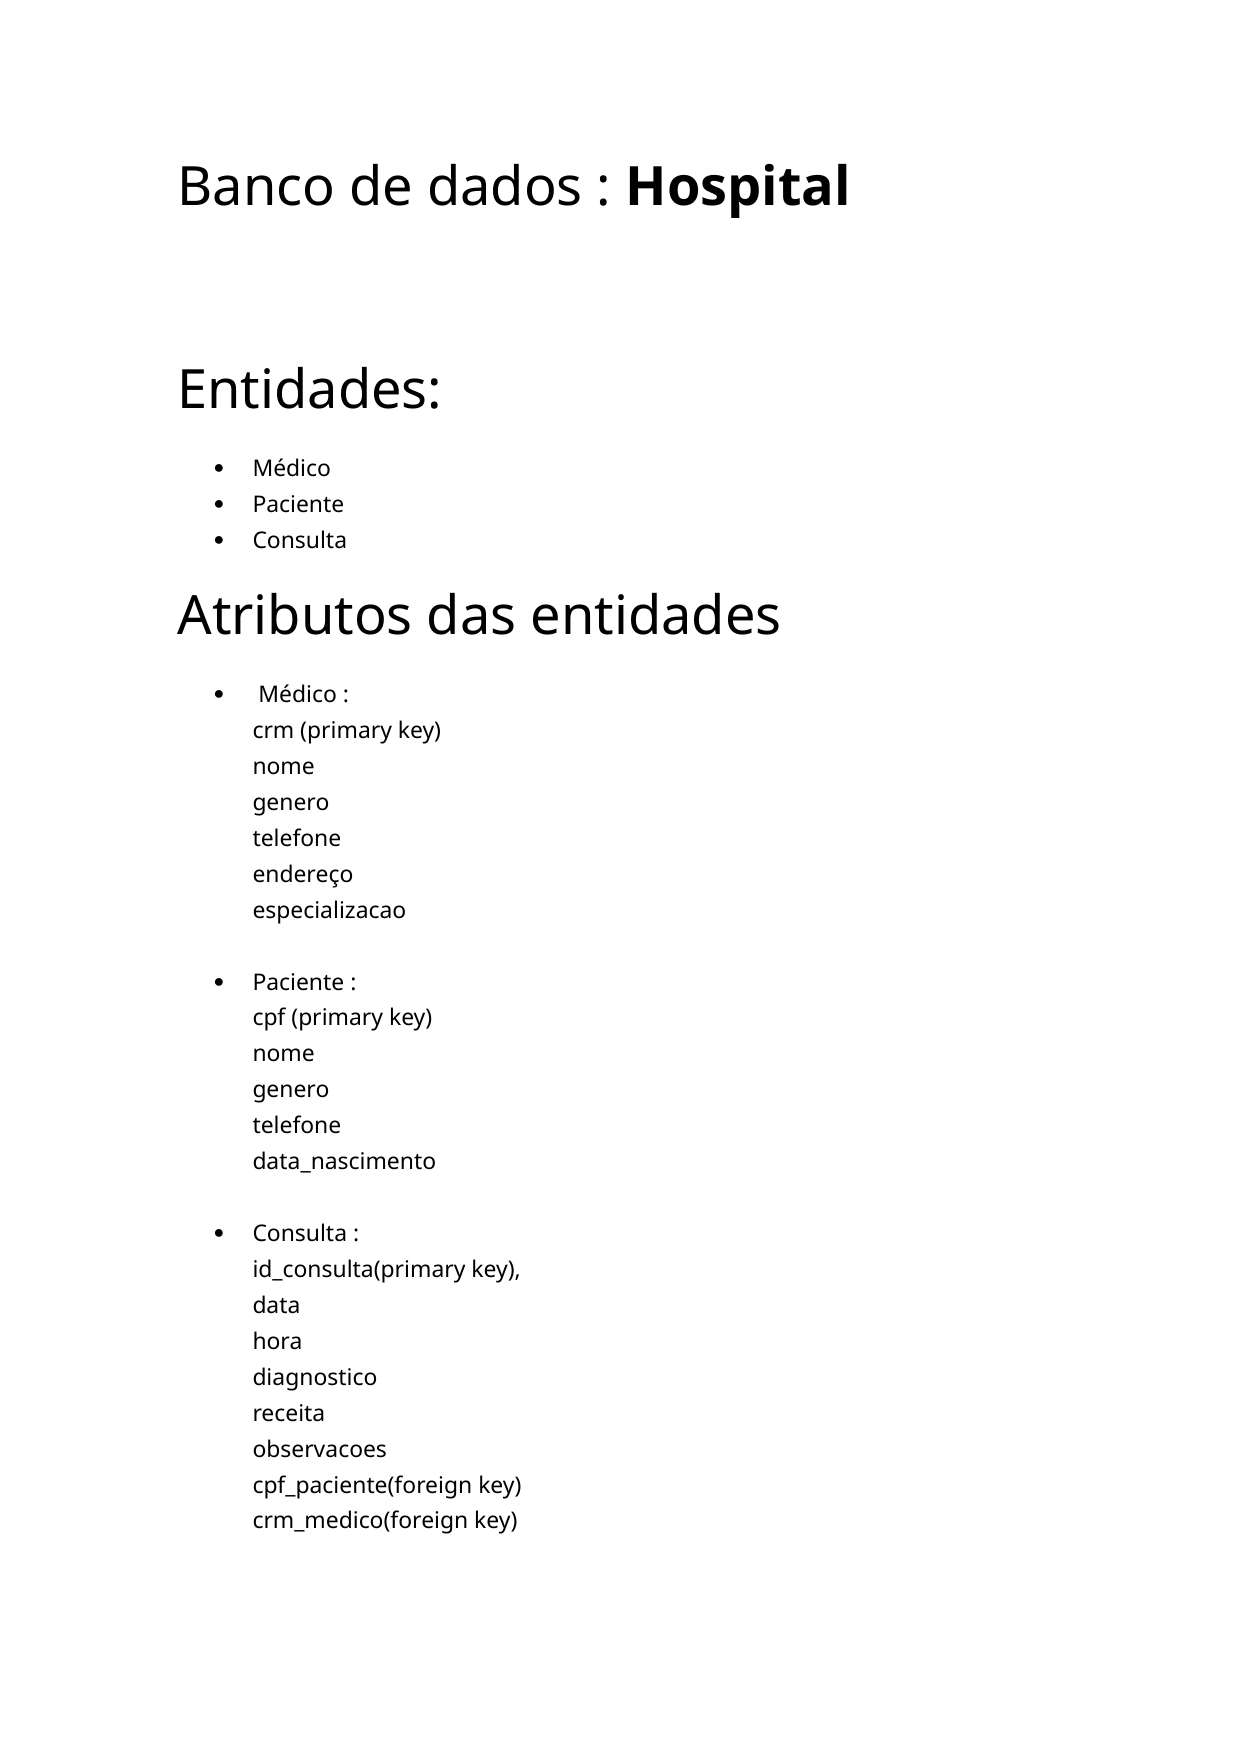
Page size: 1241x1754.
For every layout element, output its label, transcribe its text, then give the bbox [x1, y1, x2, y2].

list crm_medico(foreign key) [252, 1504, 1063, 1536]
list hora [252, 1325, 1063, 1356]
list Médico [215, 452, 1063, 483]
text Atributos das entidades [177, 576, 1063, 650]
list Paciente : [215, 965, 1063, 997]
list id_consulta(primary key), [252, 1253, 1063, 1284]
text Banco de dados : Hospital [177, 148, 1063, 221]
list Consulta [215, 524, 1063, 555]
list especializacao [252, 893, 1063, 925]
list observacoes [252, 1433, 1063, 1464]
list genero [252, 786, 1063, 817]
list Médico : [215, 678, 1063, 709]
list genero [252, 1073, 1063, 1104]
list telefone [252, 1109, 1063, 1140]
list Paciente [215, 488, 1063, 519]
list data [252, 1289, 1063, 1320]
list endereço [252, 858, 1063, 889]
list receita [252, 1397, 1063, 1428]
list crm (primary key) [252, 714, 1063, 745]
list telefone [252, 822, 1063, 853]
list Consulta : [215, 1217, 1063, 1248]
list nome [252, 1037, 1063, 1068]
list cpf (primary key) [252, 1001, 1063, 1033]
list cpf_paciente(foreign key) [252, 1468, 1063, 1500]
list data_nascimento [252, 1145, 1063, 1176]
list diagnostico [252, 1361, 1063, 1392]
text Entidades: [177, 351, 1063, 424]
list nome [252, 750, 1063, 781]
